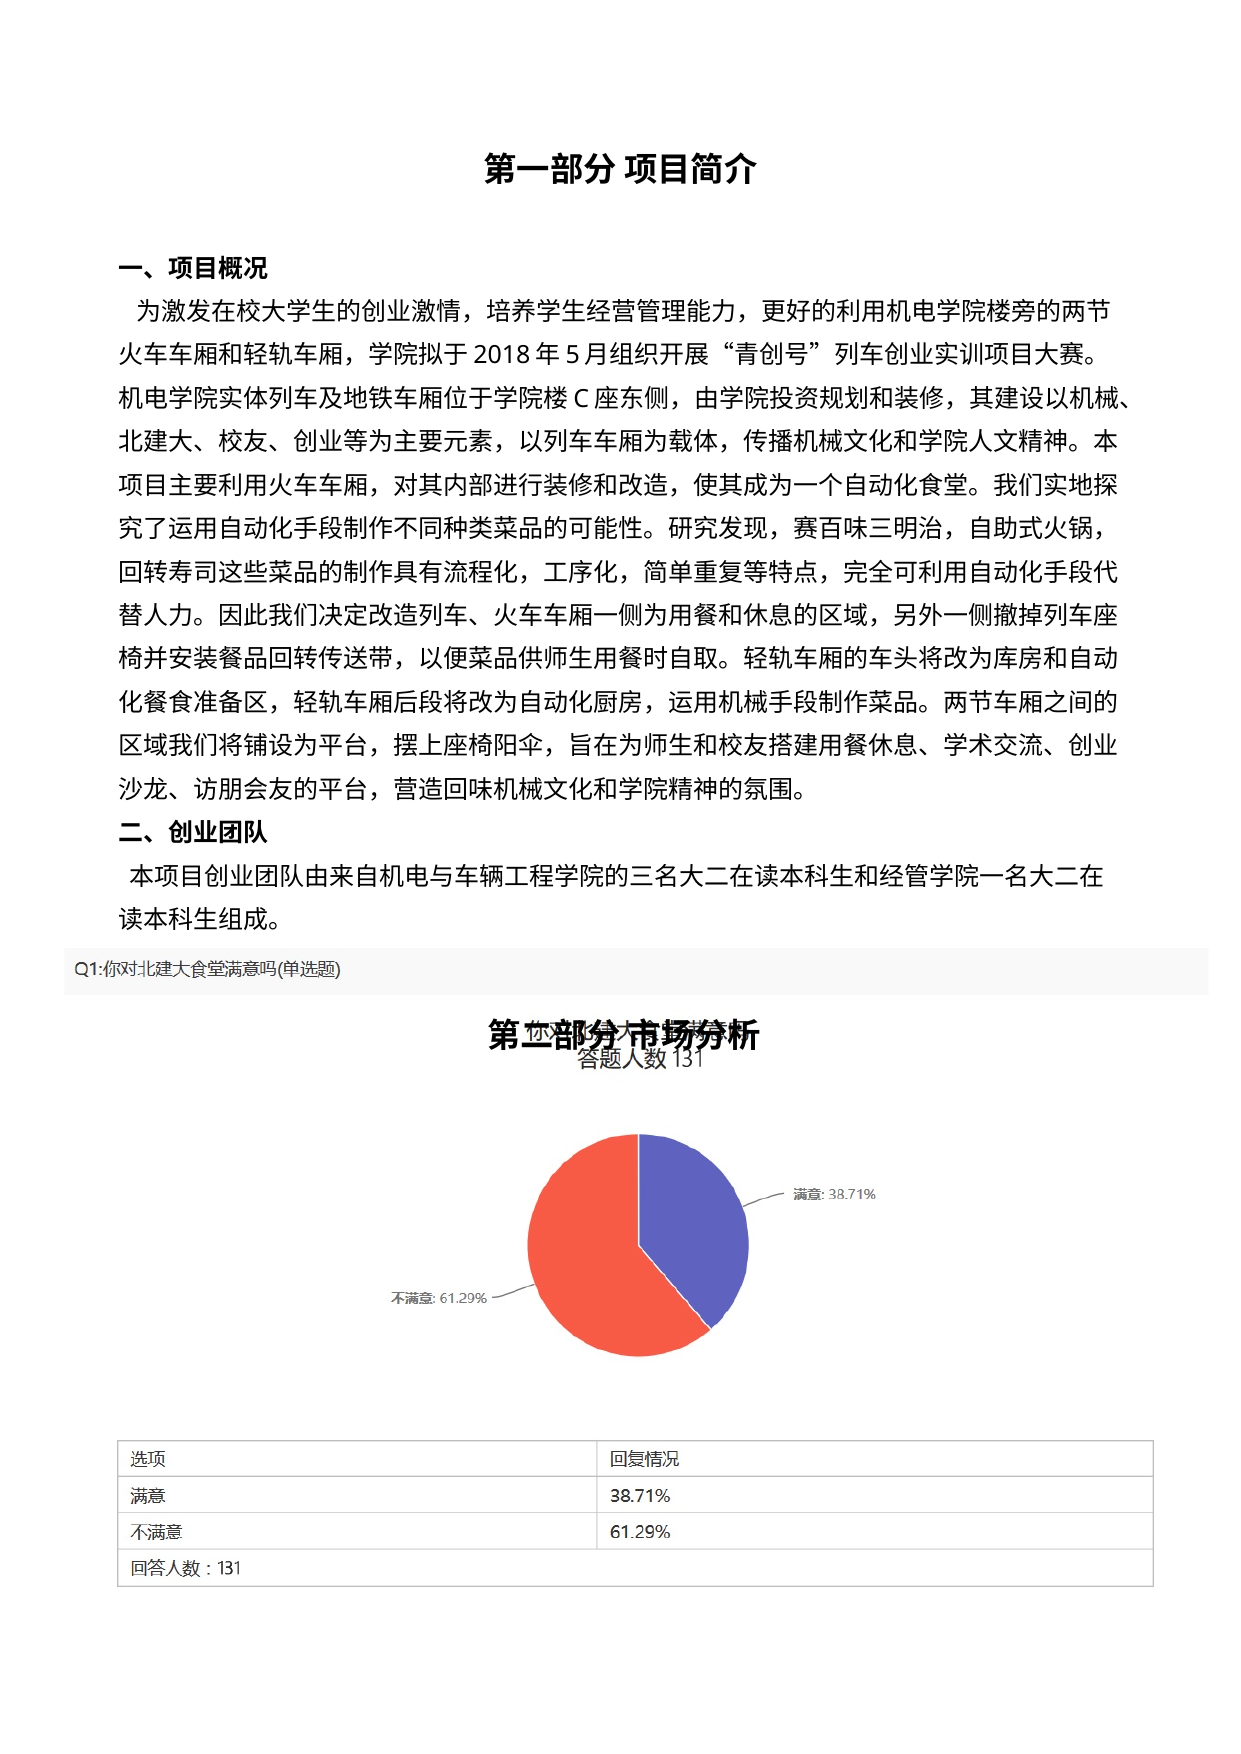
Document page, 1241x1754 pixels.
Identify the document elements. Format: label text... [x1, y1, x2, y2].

text 一、项目概况 [118, 248, 1122, 284]
text 本项目创业团队由来自机电与车辆工程学院的三名大二在读本科生和经管学院一名大二在读本科生组成。 [118, 856, 1122, 936]
picture [64, 948, 1209, 1625]
title 第二部分 市场分析 [118, 1009, 1122, 1057]
text 二、创业团队 [118, 813, 1122, 849]
text 为激发在校大学生的创业激情，培养学生经营管理能力，更好的利用机电学院楼旁的两节火车车厢和轻轨车厢，学院拟于2018年5月组织开展“青创号”列车创业实训项目大赛。机电学院实体列车及地铁车厢位于学院楼C座东侧，由学院投资规划和装修，其建设以机械、北建大、校友、创业等为主要元素，以列车车厢为载体，传播机械文化和学院人文精神。本项目主要利用火车车厢，对其内部进行装修和改造，使其成为一个自动化食堂。我们实地探究了运用自动化手段制作不同种类菜品的可能性。研究发现，赛百味三明治，自助式火锅，回转寿司这些菜品的制作具有流程化，工序化，简单重复等特点，完全可利用自动化手段代替人力。因此我们决定改造列车、火车车厢一侧为用餐和休息的区域，另外一侧撤掉列车座椅并安装餐品回转传送带，以便菜品供师生用餐时自取。轻轨车厢的车头将改为库房和自动化餐食准备区，轻轨车厢后段将改为自动化厨房，运用机械手段制作菜品。两节车厢之间的区域我们将铺设为平台，摆上座椅阳伞，旨在为师生和校友搭建用餐休息、学术交流、创业沙龙、访朋会友的平台，营造回味机械文化和学院精神的氛围。 [118, 291, 1122, 806]
title 第一部分 项目简介 [118, 143, 1122, 191]
